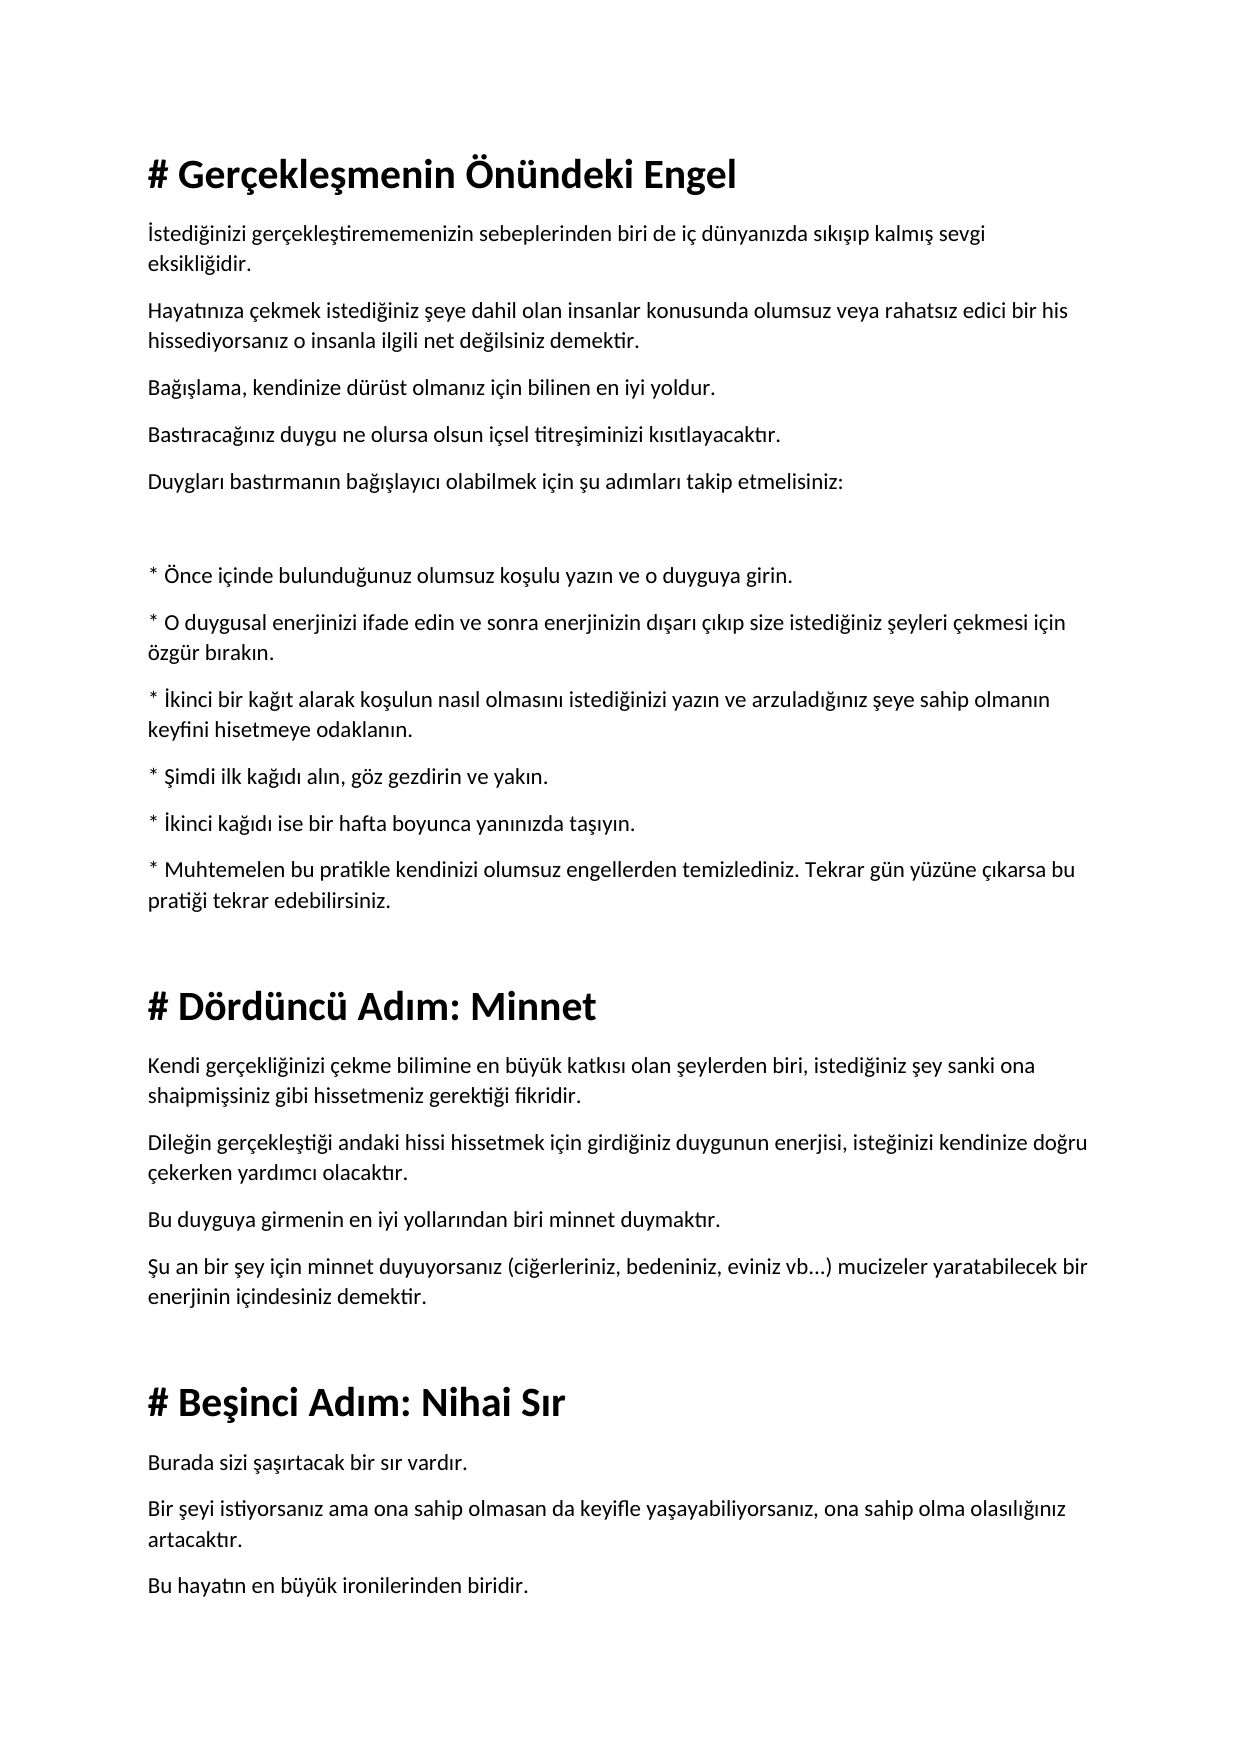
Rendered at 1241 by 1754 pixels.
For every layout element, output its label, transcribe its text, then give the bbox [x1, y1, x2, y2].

text # Gerçekleşmenin Önündeki Engel [148, 148, 1093, 198]
text Bağışlama, kendinize dürüst olmanız için bilinen en iyi yoldur. [148, 373, 1093, 401]
text Bu hayatın en büyük ironilerinden biridir. [148, 1572, 1093, 1600]
text Burada sizi şaşırtacak bir sır vardır. [148, 1448, 1093, 1476]
text * İkinci bir kağıt alarak koşulun nasıl olmasını istediğinizi yazın ve arzuladığınız şeye sahip olmanın keyfini hisetmeye odaklanın. [148, 685, 1093, 743]
text * Muhtemelen bu pratikle kendinizi olumsuz engellerden temizlediniz. Tekrar gün yüzüne çıkarsa bu pratiği tekrar edebilirsiniz. [148, 856, 1093, 914]
text * Önce içinde bulunduğunuz olumsuz koşulu yazın ve o duyguya girin. [148, 561, 1093, 589]
text Şu an bir şey için minnet duyuyorsanız (ciğerleriniz, bedeniniz, eviniz vb...) mucizeler yaratabilecek bir enerjinin içindesiniz demektir. [148, 1252, 1093, 1310]
text Bastıracağınız duygu ne olursa olsun içsel titreşiminizi kısıtlayacaktır. [148, 420, 1093, 448]
text # Beşinci Adım: Nihai Sır [148, 1376, 1093, 1427]
text Bir şeyi istiyorsanız ama ona sahip olmasan da keyifle yaşayabiliyorsanız, ona sahip olma olasılığınız artacaktır. [148, 1494, 1093, 1553]
text * Şimdi ilk kağıdı alın, göz gezdirin ve yakın. [148, 762, 1093, 790]
text İstediğinizi gerçekleştirememenizin sebeplerinden biri de iç dünyanızda sıkışıp kalmış sevgi eksikliğidir. [148, 219, 1093, 277]
text Bu duyguya girmenin en iyi yollarından biri minnet duymaktır. [148, 1205, 1093, 1233]
text Duygları bastırmanın bağışlayıcı olabilmek için şu adımları takip etmelisiniz: [148, 467, 1093, 495]
text * İkinci kağıdı ise bir hafta boyunca yanınızda taşıyın. [148, 809, 1093, 837]
text # Dördüncü Adım: Minnet [148, 979, 1093, 1030]
text Kendi gerçekliğinizi çekme bilimine en büyük katkısı olan şeylerden biri, istediğiniz şey sanki ona shaipmişsiniz gibi hissetmeniz gerektiği fikridir. [148, 1051, 1093, 1109]
text Hayatınıza çekmek istediğiniz şeye dahil olan insanlar konusunda olumsuz veya rahatsız edici bir his hissediyorsanız o insanla ilgili net değilsiniz demektir. [148, 296, 1093, 354]
text * O duygusal enerjinizi ifade edin ve sonra enerjinizin dışarı çıkıp size istediğiniz şeyleri çekmesi için özgür bırakın. [148, 608, 1093, 666]
text Dileğin gerçekleştiği andaki hissi hissetmek için girdiğiniz duygunun enerjisi, isteğinizi kendinize doğru çekerken yardımcı olacaktır. [148, 1128, 1093, 1186]
